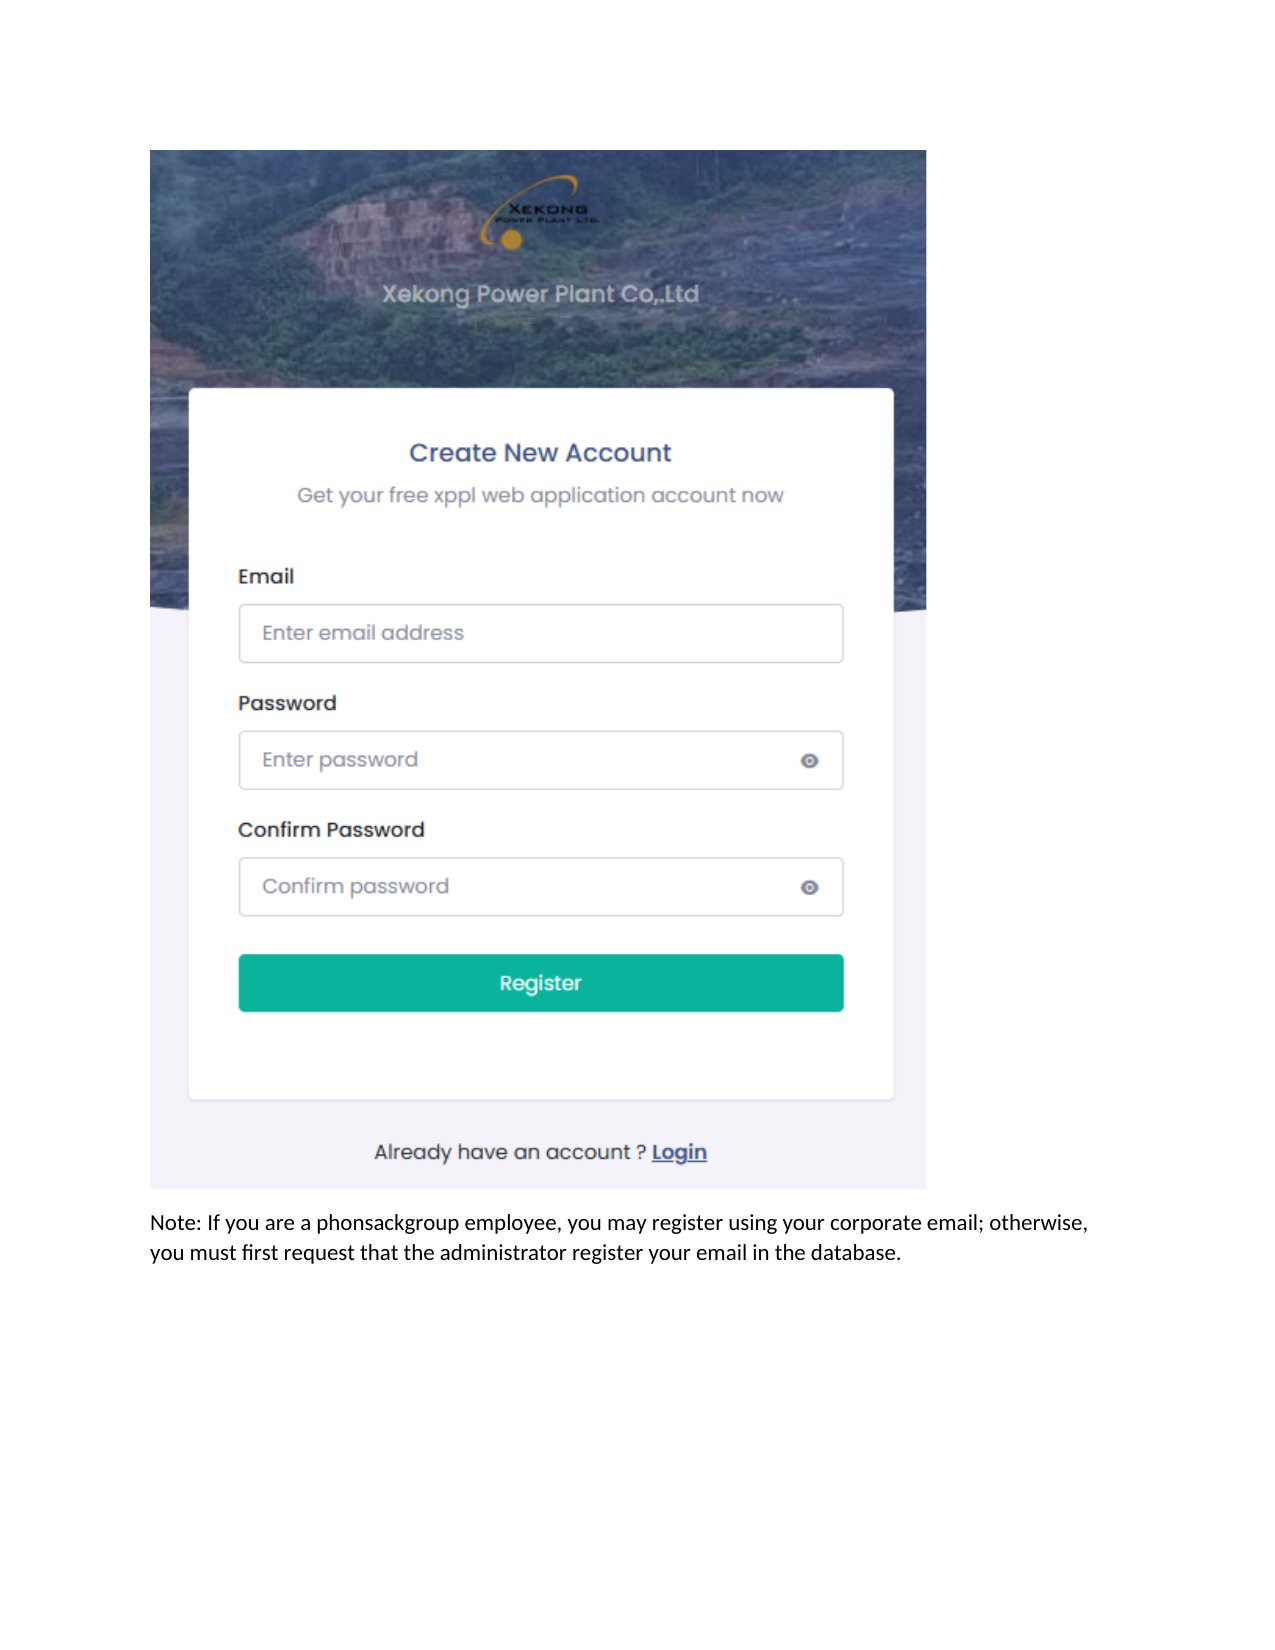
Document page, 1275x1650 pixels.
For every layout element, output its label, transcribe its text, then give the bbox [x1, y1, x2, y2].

text Note: If you are a phonsackgroup employee, you may register using your corporate email; otherwise, you must first request that the administrator register your email in the database. [150, 1208, 1125, 1266]
picture [150, 150, 927, 1189]
